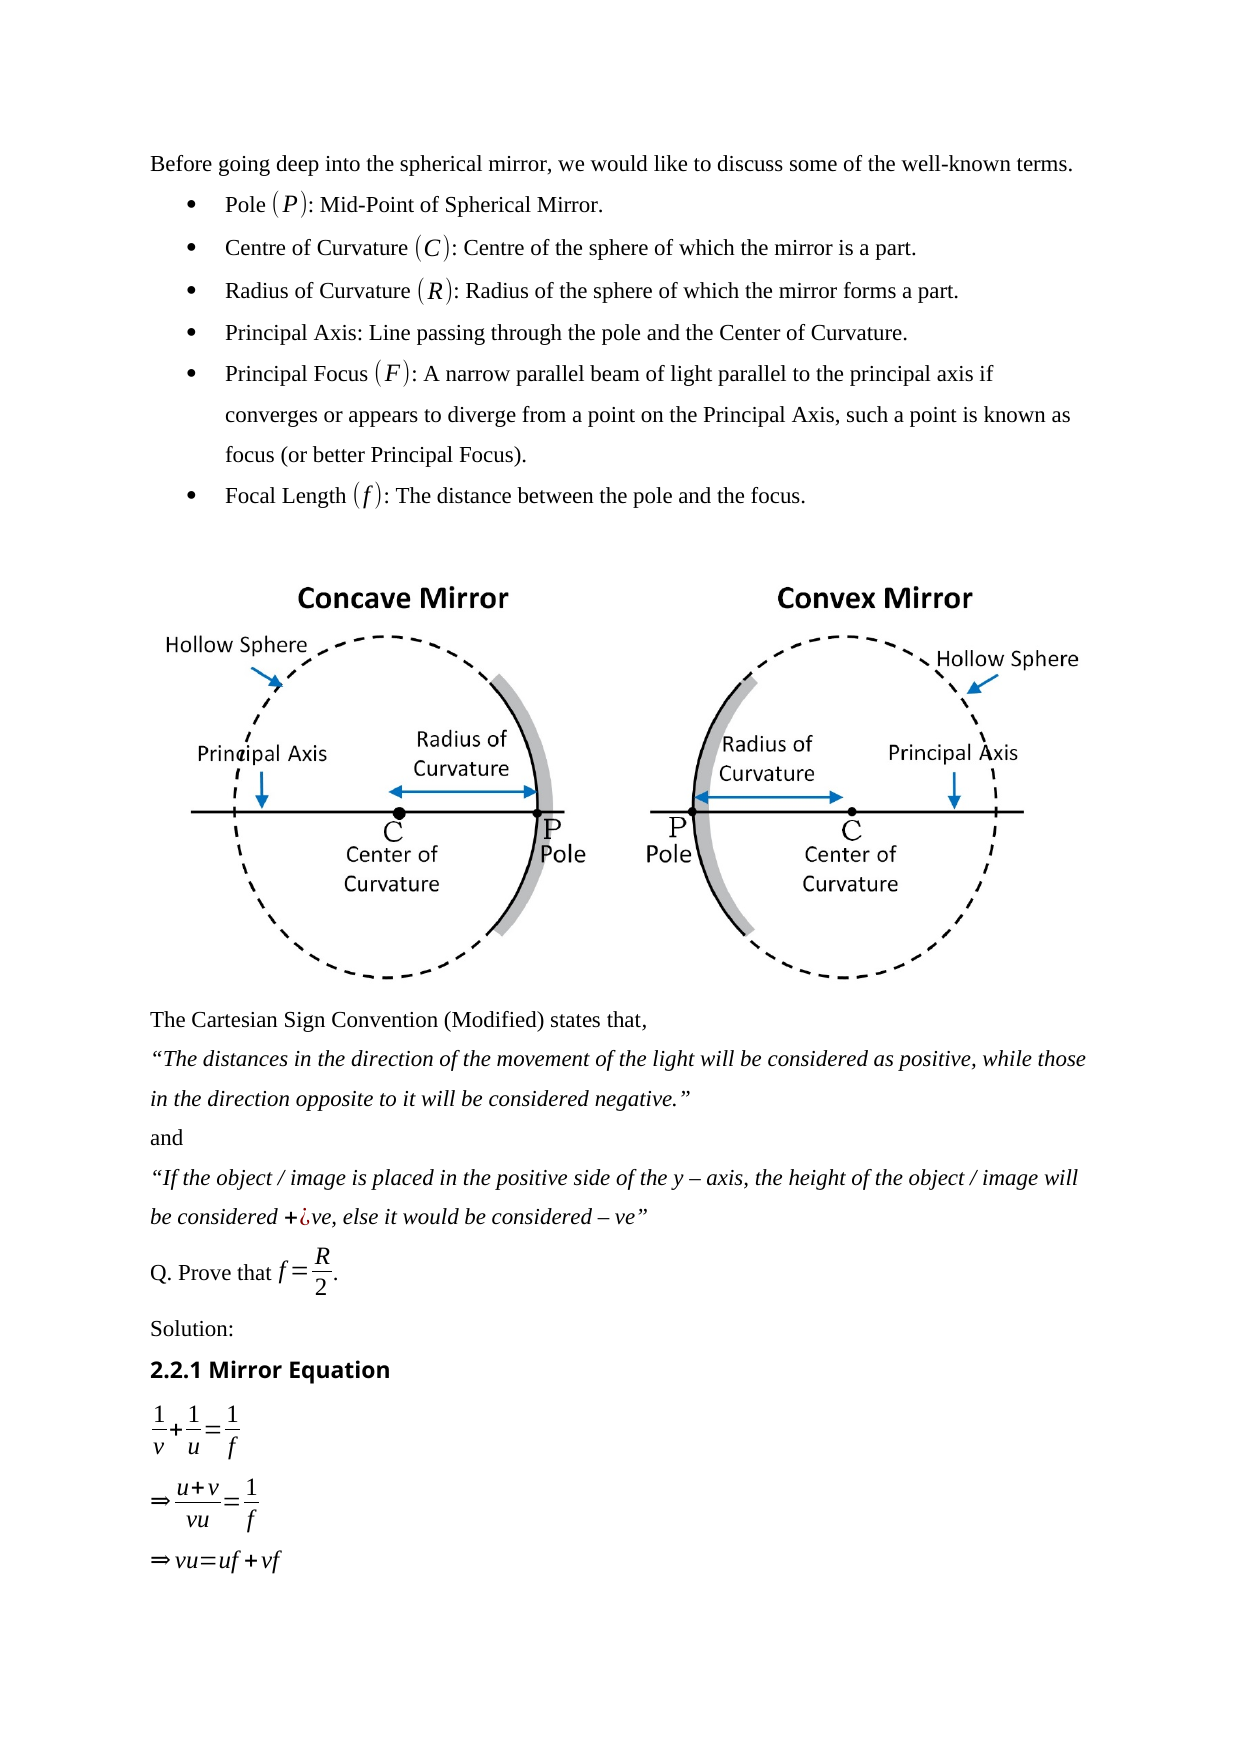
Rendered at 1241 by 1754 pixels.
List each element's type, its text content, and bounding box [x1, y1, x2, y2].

list Principal Focus : A narrow parallel beam of light parallel to the principal axis if converges or appears to diverge from a point on the Principal Axis, such a point is known as focus (or better Principal Focus). [187, 358, 1090, 467]
list Focal Length : The distance between the pole and the focus. [187, 480, 1090, 510]
text Before going deep into the spherical mirror, we would like to discuss some of the well-known terms. [150, 150, 1090, 176]
picture [150, 565, 1091, 992]
list “If the object / image is placed in the positive side of the y – axis, the height of the object / image will be considered ve, else it would be considered – ve” [150, 1164, 1090, 1229]
list Centre of Curvature : Centre of the sphere of which the mirror is a part. [187, 233, 1090, 263]
list and [150, 1124, 1090, 1151]
list Radius of Curvature : Radius of the sphere of which the mirror forms a part. [187, 276, 1090, 306]
list Pole : Mid-Point of Spherical Mirror. [187, 189, 1090, 219]
list The Cartesian Sign Convention (Modified) states that, [150, 1006, 1090, 1032]
text Q. Prove that . [150, 1243, 1090, 1302]
list Principal Axis: Line passing through the pole and the Center of Curvature. [187, 319, 1090, 345]
list “The distances in the direction of the movement of the light will be considered as positive, while those in the direction opposite to it will be considered negative.” [150, 1045, 1090, 1111]
list Solution: [150, 1315, 1090, 1341]
list 2.2.1 Mirror Equation [150, 1354, 1090, 1385]
